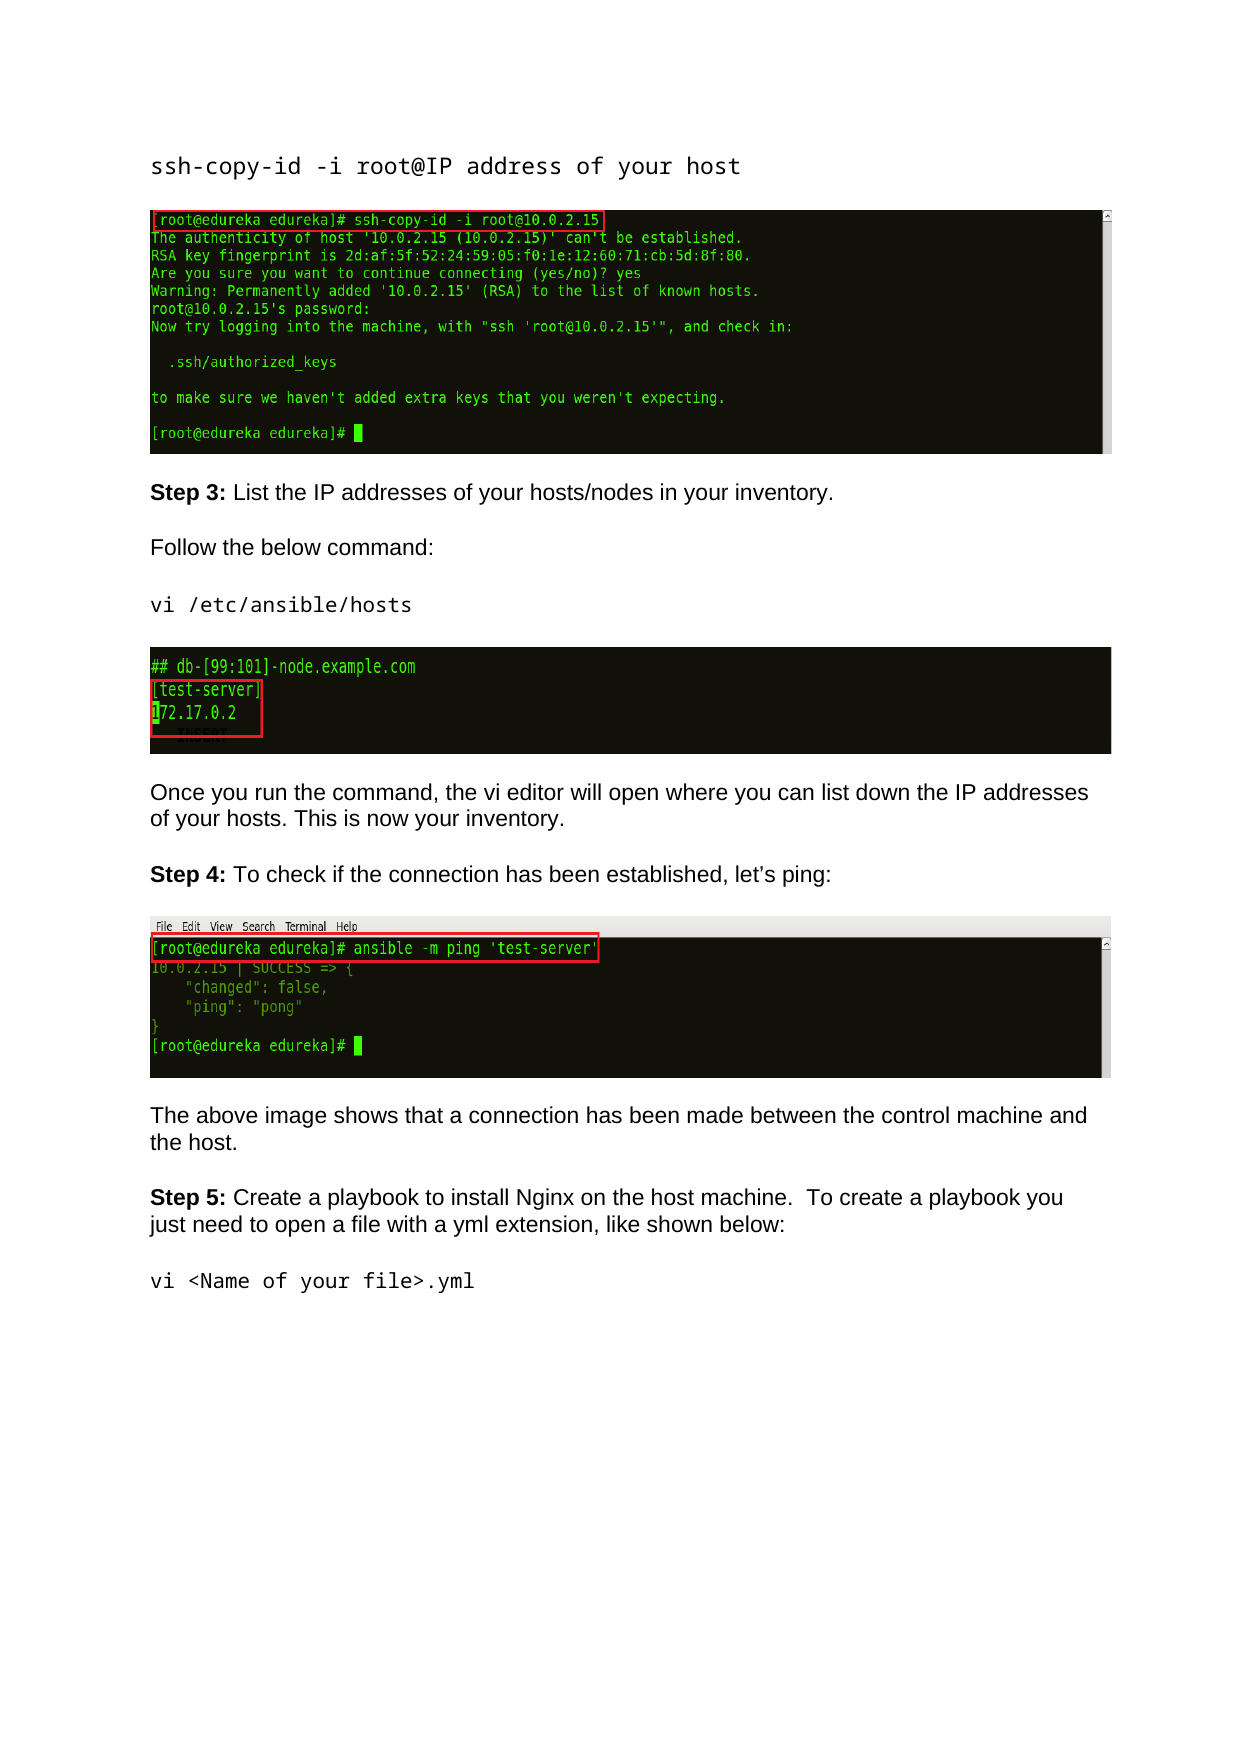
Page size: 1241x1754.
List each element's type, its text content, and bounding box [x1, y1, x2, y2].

text vi <Name of your file>.yml [150, 1266, 1090, 1294]
picture [150, 647, 1112, 754]
text vi /etc/ansible/hosts [150, 590, 1090, 618]
text Step 3: List the IP addresses of your hosts/nodes in your inventory. [150, 479, 1090, 505]
picture [150, 916, 1111, 1078]
text ssh-copy-id -i root@IP address of your host [150, 150, 1090, 181]
text Once you run the command, the vi editor will open where you can list down the IP addresses of your hosts. This is now your inventory. [150, 779, 1090, 831]
text Follow the below command: [150, 534, 1090, 561]
picture [150, 210, 1112, 454]
text The above image shows that a connection has been made between the control machine and the host. [150, 1102, 1090, 1155]
text Step 4: To check if the connection has been established, let’s ping: [150, 861, 1090, 887]
text Step 5: Create a playbook to install Nginx on the host machine. To create a playbook you just need to open a file with a yml extension, like shown below: [150, 1184, 1090, 1237]
